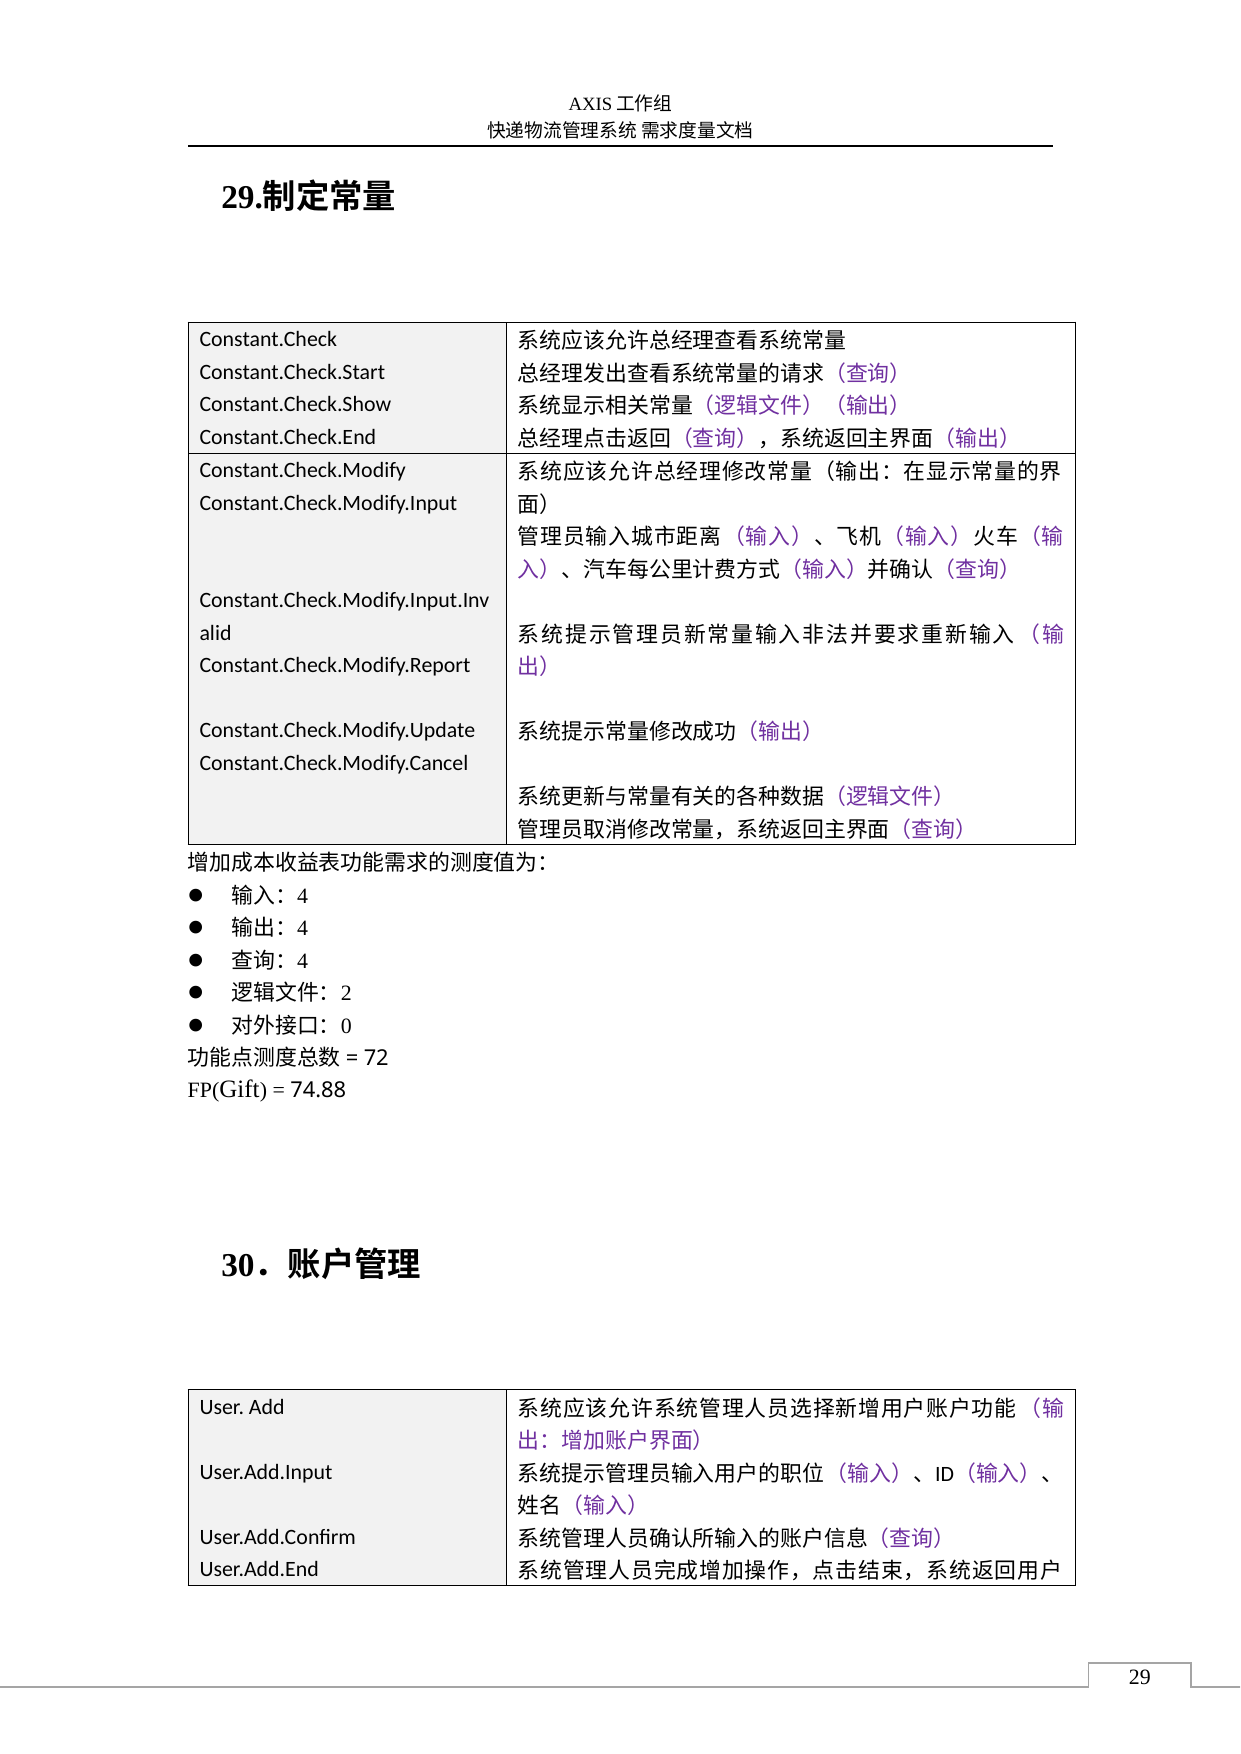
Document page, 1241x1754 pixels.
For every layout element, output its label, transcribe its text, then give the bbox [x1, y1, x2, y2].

subtitle 29.制定常量 [187, 162, 1053, 227]
list 输出：4 [187, 910, 1053, 942]
list 逻辑文件：2 [187, 975, 1053, 1007]
table_header Constant.Check Constant.Check.Start Constant.Check.Show Constant.Check.End [189, 323, 506, 453]
table_header 系统应该允许总经理查看系统常量 总经理发出查看系统常量的请求（查询） 系统显示相关常量（逻辑文件）（输出） 总经理点击返回（查询），系统返回主界面（输出） [507, 323, 1075, 453]
table_cell Constant.Check.Modify Constant.Check.Modify.Input Constant.Check.Modify.Input.Invalid Constant.Check.Modify.Report Constant.Check.Modify.Update Constant.Check.Modify.Cancel [189, 454, 506, 844]
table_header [189, 1390, 506, 1585]
list 输入：4 [187, 877, 1053, 910]
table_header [507, 1390, 1075, 1585]
text 功能点测度总数 = 72 [187, 1040, 1053, 1072]
list 查询：4 [187, 942, 1053, 975]
text 增加成本收益表功能需求的测度值为： [187, 845, 1053, 877]
list 对外接口：0 [187, 1007, 1053, 1040]
text FP(Gift) = 74.88 [187, 1072, 1053, 1105]
subtitle 30．账户管理 [187, 1229, 1053, 1294]
table_cell 系统应该允许总经理修改常量（输出：在显示常量的界面） 管理员输入城市距离（输入）、飞机（输入）火车（输入）、汽车每公里计费方式（输入）并确认（查询） 系统提示管理员新常量输入非法并要求重新输入（输出） 系统提示常量修改成功（输出） 系统更新与常量有关的各种数据（逻辑文件） 管理员取消修改常量，系统返回主界面（查询） [507, 454, 1075, 844]
